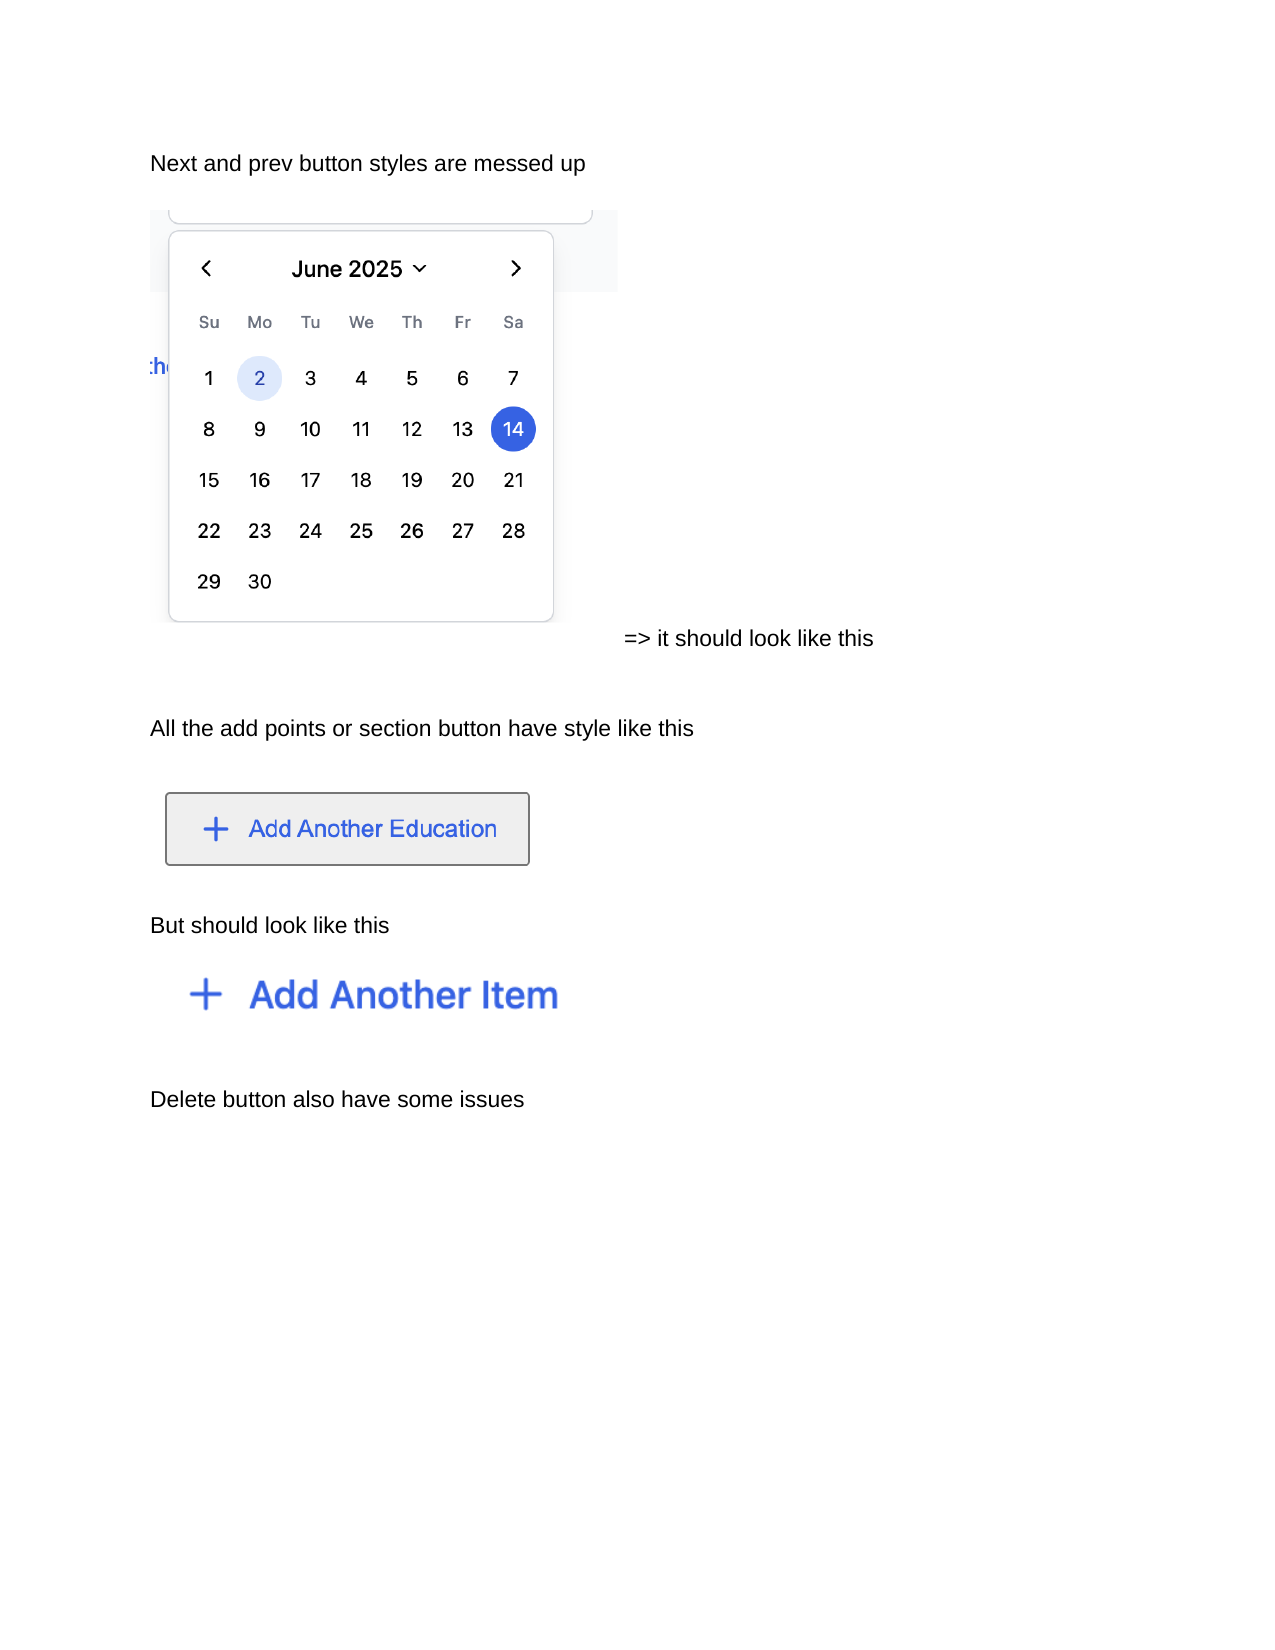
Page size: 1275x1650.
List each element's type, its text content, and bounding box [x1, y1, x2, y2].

picture [150, 942, 586, 1052]
picture [150, 775, 548, 878]
picture [150, 210, 618, 646]
text All the add points or section button have style like this But should look like this Delete button also have some issues => currently look like this But it should look like this (mixed in background) Sometimes when hitting next next =>in side bar it doesnt show 2nd step to be completed but it is completed [150, 715, 1125, 1112]
